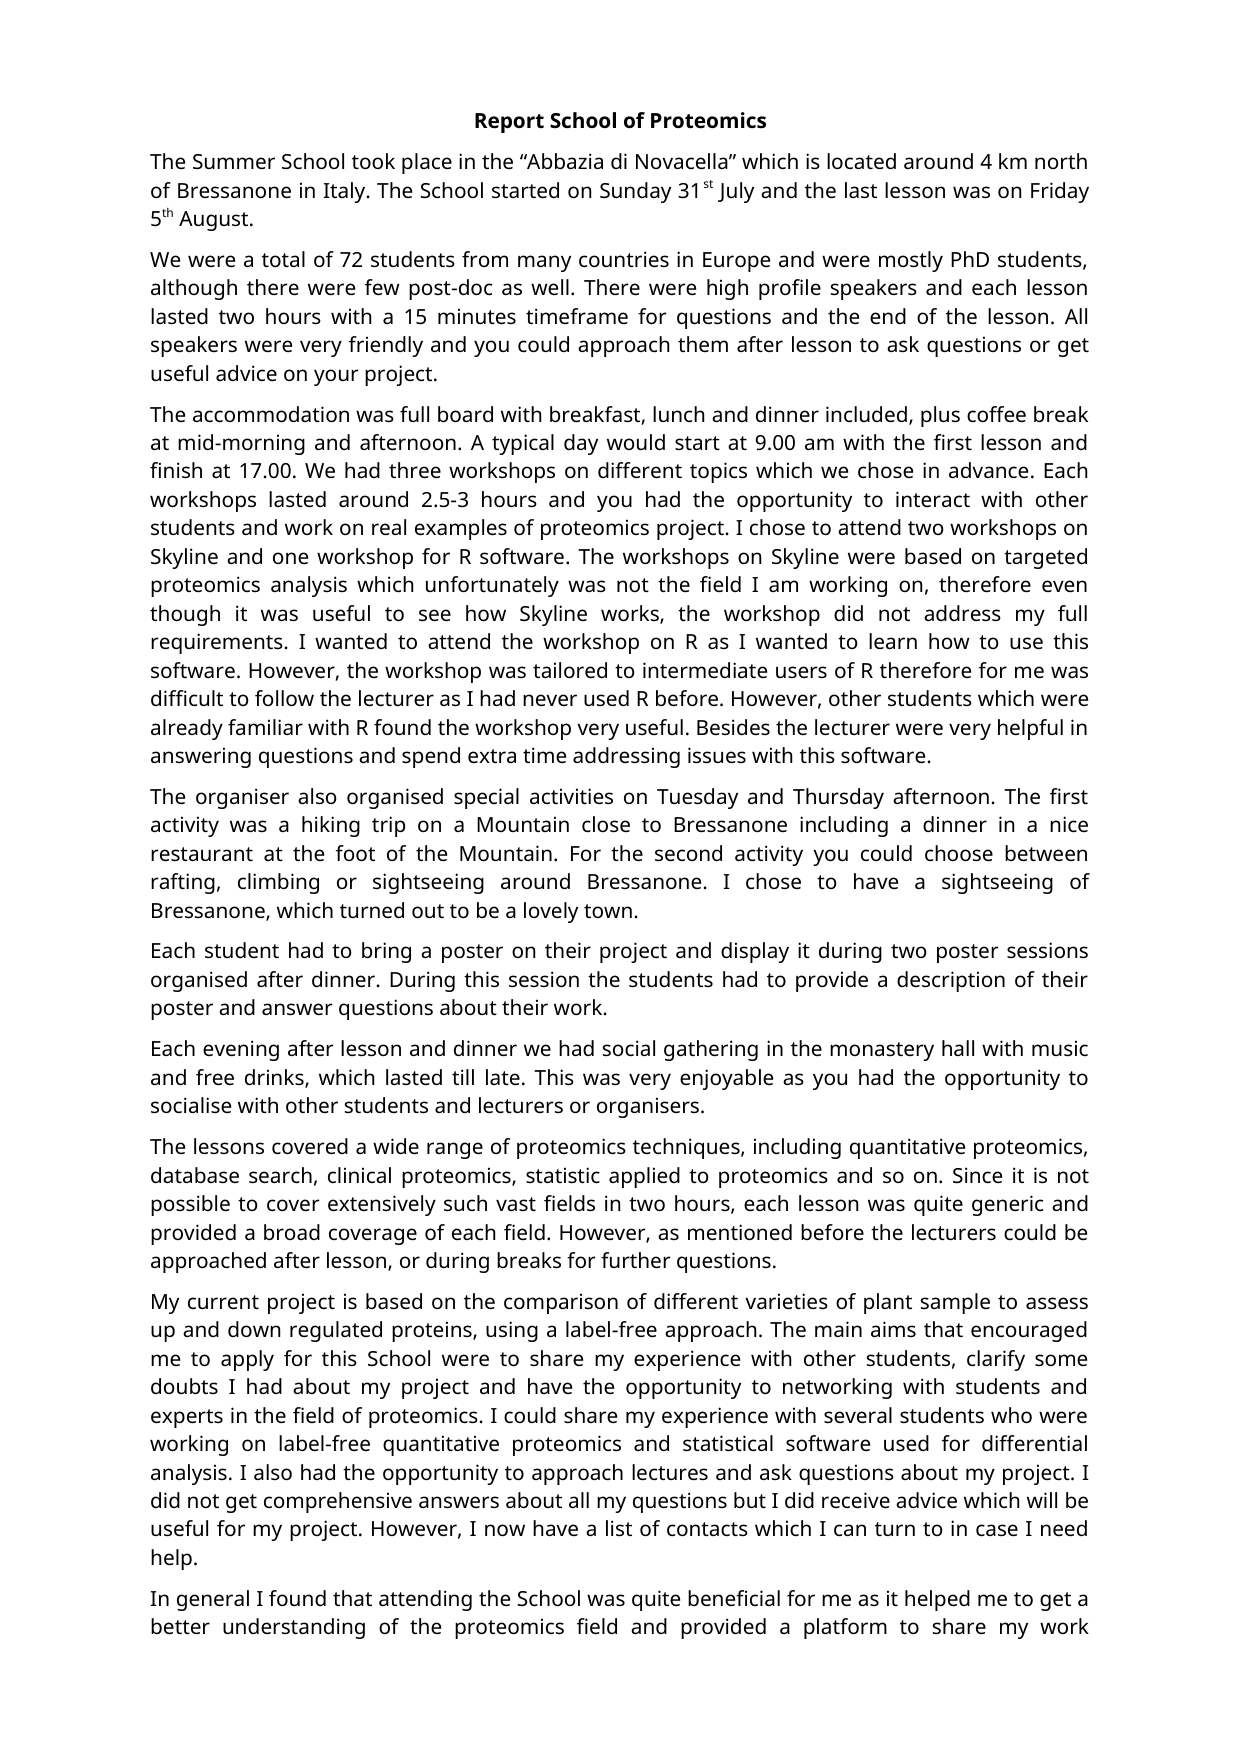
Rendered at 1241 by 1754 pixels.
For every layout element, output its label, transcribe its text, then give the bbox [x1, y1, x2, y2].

text The Summer School took place in the “Abbazia di Novacella” which is located around 4 km north of Bressanone in Italy. The School started on Sunday 31st July and the last lesson was on Friday 5th August. [150, 147, 1090, 233]
text The lessons covered a wide range of proteomics techniques, including quantitative proteomics, database search, clinical proteomics, statistic applied to proteomics and so on. Since it is not possible to cover extensively such vast fields in two hours, each lesson was quite generic and provided a broad coverage of each field. However, as mentioned before the lecturers could be approached after lesson, or during breaks for further questions. [150, 1132, 1090, 1274]
text The organiser also organised special activities on Tuesday and Thursday afternoon. The first activity was a hiking trip on a Mountain close to Bressanone including a dinner in a nice restaurant at the foot of the Mountain. For the second activity you could choose between rafting, climbing or sightseeing around Bressanone. I chose to have a sightseeing of Bressanone, which turned out to be a lovely town. [150, 782, 1090, 924]
text We were a total of 72 students from many countries in Europe and were mostly PhD students, although there were few post-doc as well. There were high profile speakers and each lesson lasted two hours with a 15 minutes timeframe for questions and the end of the lesson. All speakers were very friendly and you could approach them after lesson to ask questions or get useful advice on your project. [150, 245, 1090, 387]
text Report School of Proteomics [150, 106, 1090, 135]
text Each student had to bring a poster on their project and display it during two poster sessions organised after dinner. During this session the students had to provide a description of their poster and answer questions about their work. [150, 937, 1090, 1022]
text Each evening after lesson and dinner we had social gathering in the monastery hall with music and free drinks, which lasted till late. This was very enjoyable as you had the opportunity to socialise with other students and lecturers or organisers. [150, 1034, 1090, 1120]
text The accommodation was full board with breakfast, lunch and dinner included, plus coffee break at mid-morning and afternoon. A typical day would start at 9.00 am with the first lesson and finish at 17.00. We had three workshops on different topics which we chose in advance. Each workshops lasted around 2.5-3 hours and you had the opportunity to interact with other students and work on real examples of proteomics project. I chose to attend two workshops on Skyline and one workshop for R software. The workshops on Skyline were based on targeted proteomics analysis which unfortunately was not the field I am working on, therefore even though it was useful to see how Skyline works, the workshop did not address my full requirements. I wanted to attend the workshop on R as I wanted to learn how to use this software. However, the workshop was tailored to intermediate users of R therefore for me was difficult to follow the lecturer as I had never used R before. However, other students which were already familiar with R found the workshop very useful. Besides the lecturer were very helpful in answering questions and spend extra time addressing issues with this software. [150, 400, 1090, 769]
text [150, 1584, 1090, 1641]
text My current project is based on the comparison of different varieties of plant sample to assess up and down regulated proteins, using a label-free approach. The main aims that encouraged me to apply for this School were to share my experience with other students, clarify some doubts I had about my project and have the opportunity to networking with students and experts in the field of proteomics. I could share my experience with several students who were working on label-free quantitative proteomics and statistical software used for differential analysis. I also had the opportunity to approach lectures and ask questions about my project. I did not get comprehensive answers about all my questions but I did receive advice which will be useful for my project. However, I now have a list of contacts which I can turn to in case I need help. [150, 1287, 1090, 1571]
